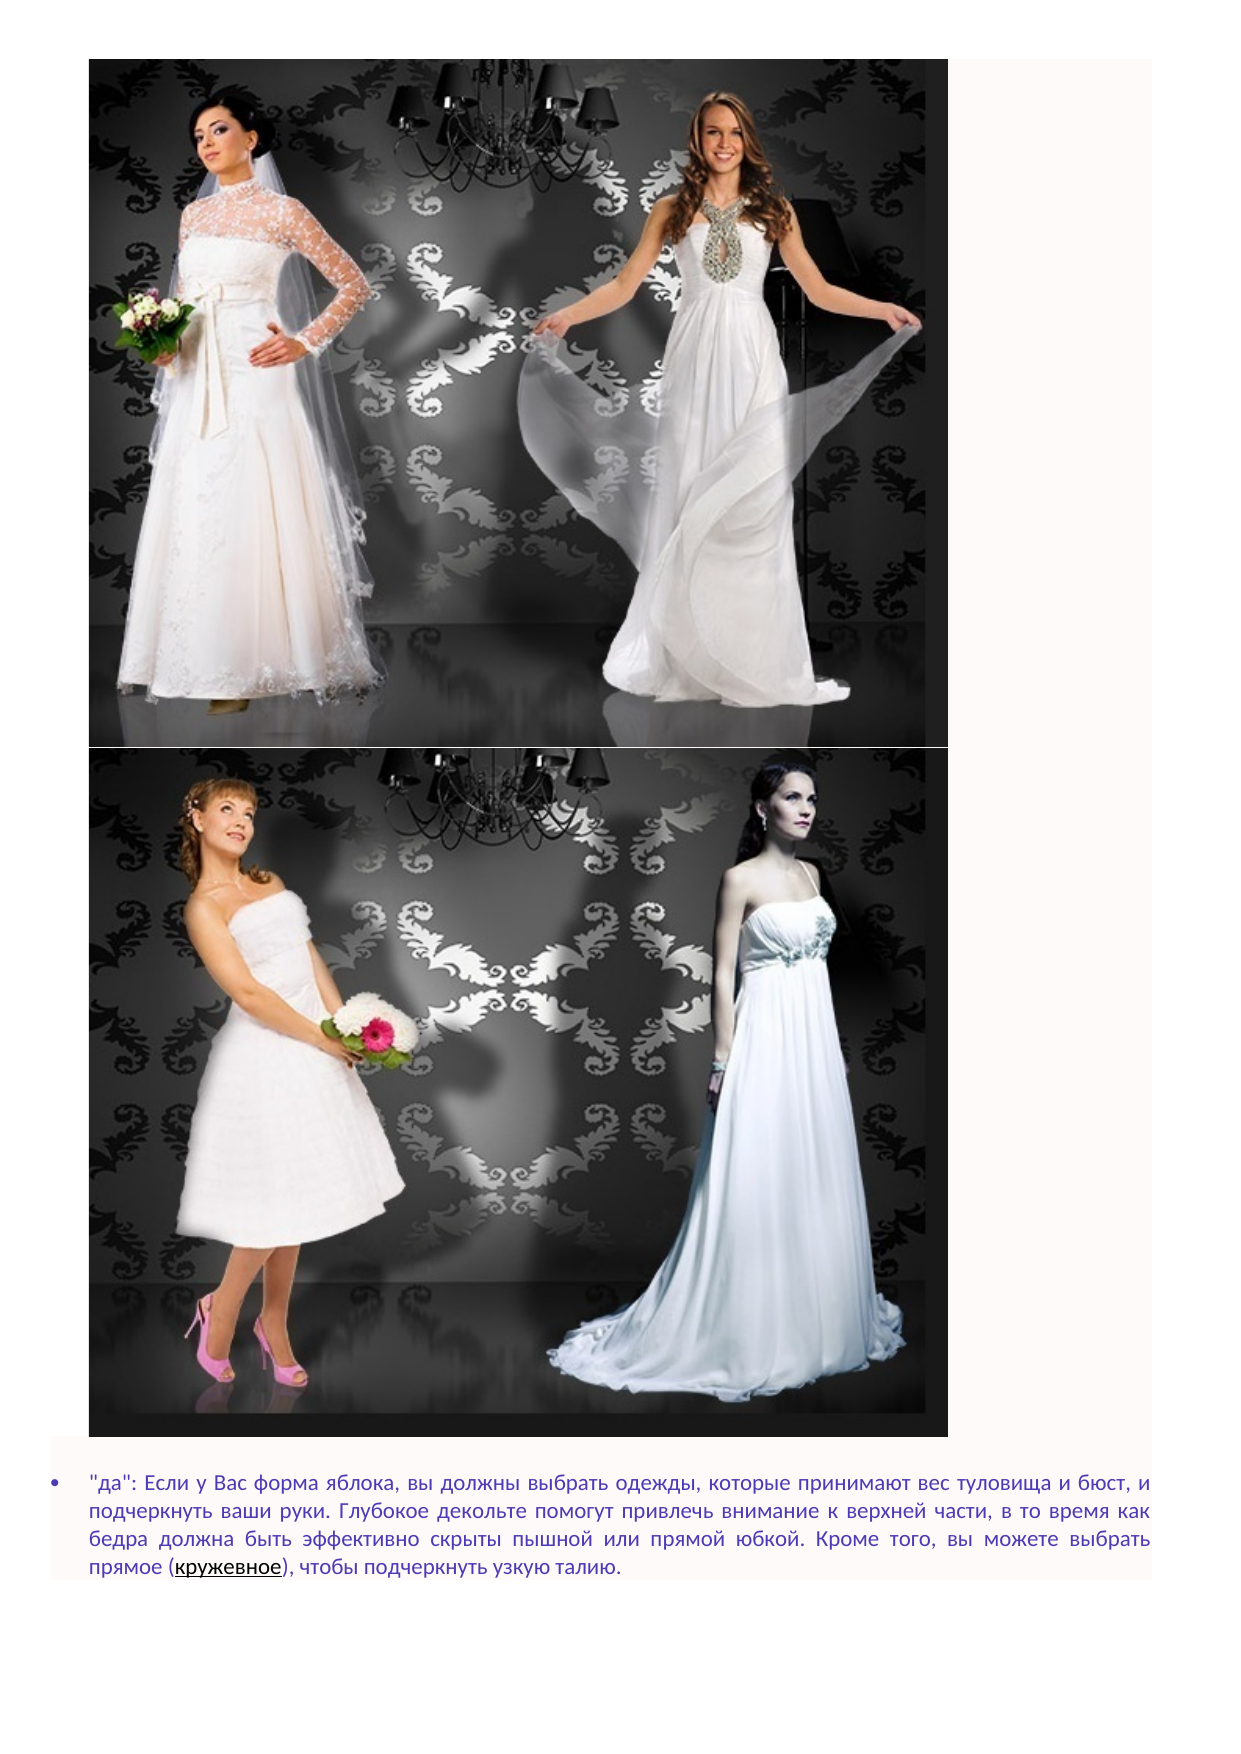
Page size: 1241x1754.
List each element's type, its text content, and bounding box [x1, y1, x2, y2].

picture [88, 748, 948, 1437]
list "да": Если у Вас форма яблока, вы должны выбрать одежды, которые принимают вес туловища и бюст, и подчеркнуть ваши руки. Глубокое декольте помогут привлечь внимание к верхней части, в то время как бедра должна быть эффективно скрыты пышной или прямой юбкой. Кроме того, вы можете выбрать прямое (кружевное), чтобы подчеркнуть узкую талию. [51, 1468, 1152, 1580]
picture [88, 59, 948, 747]
